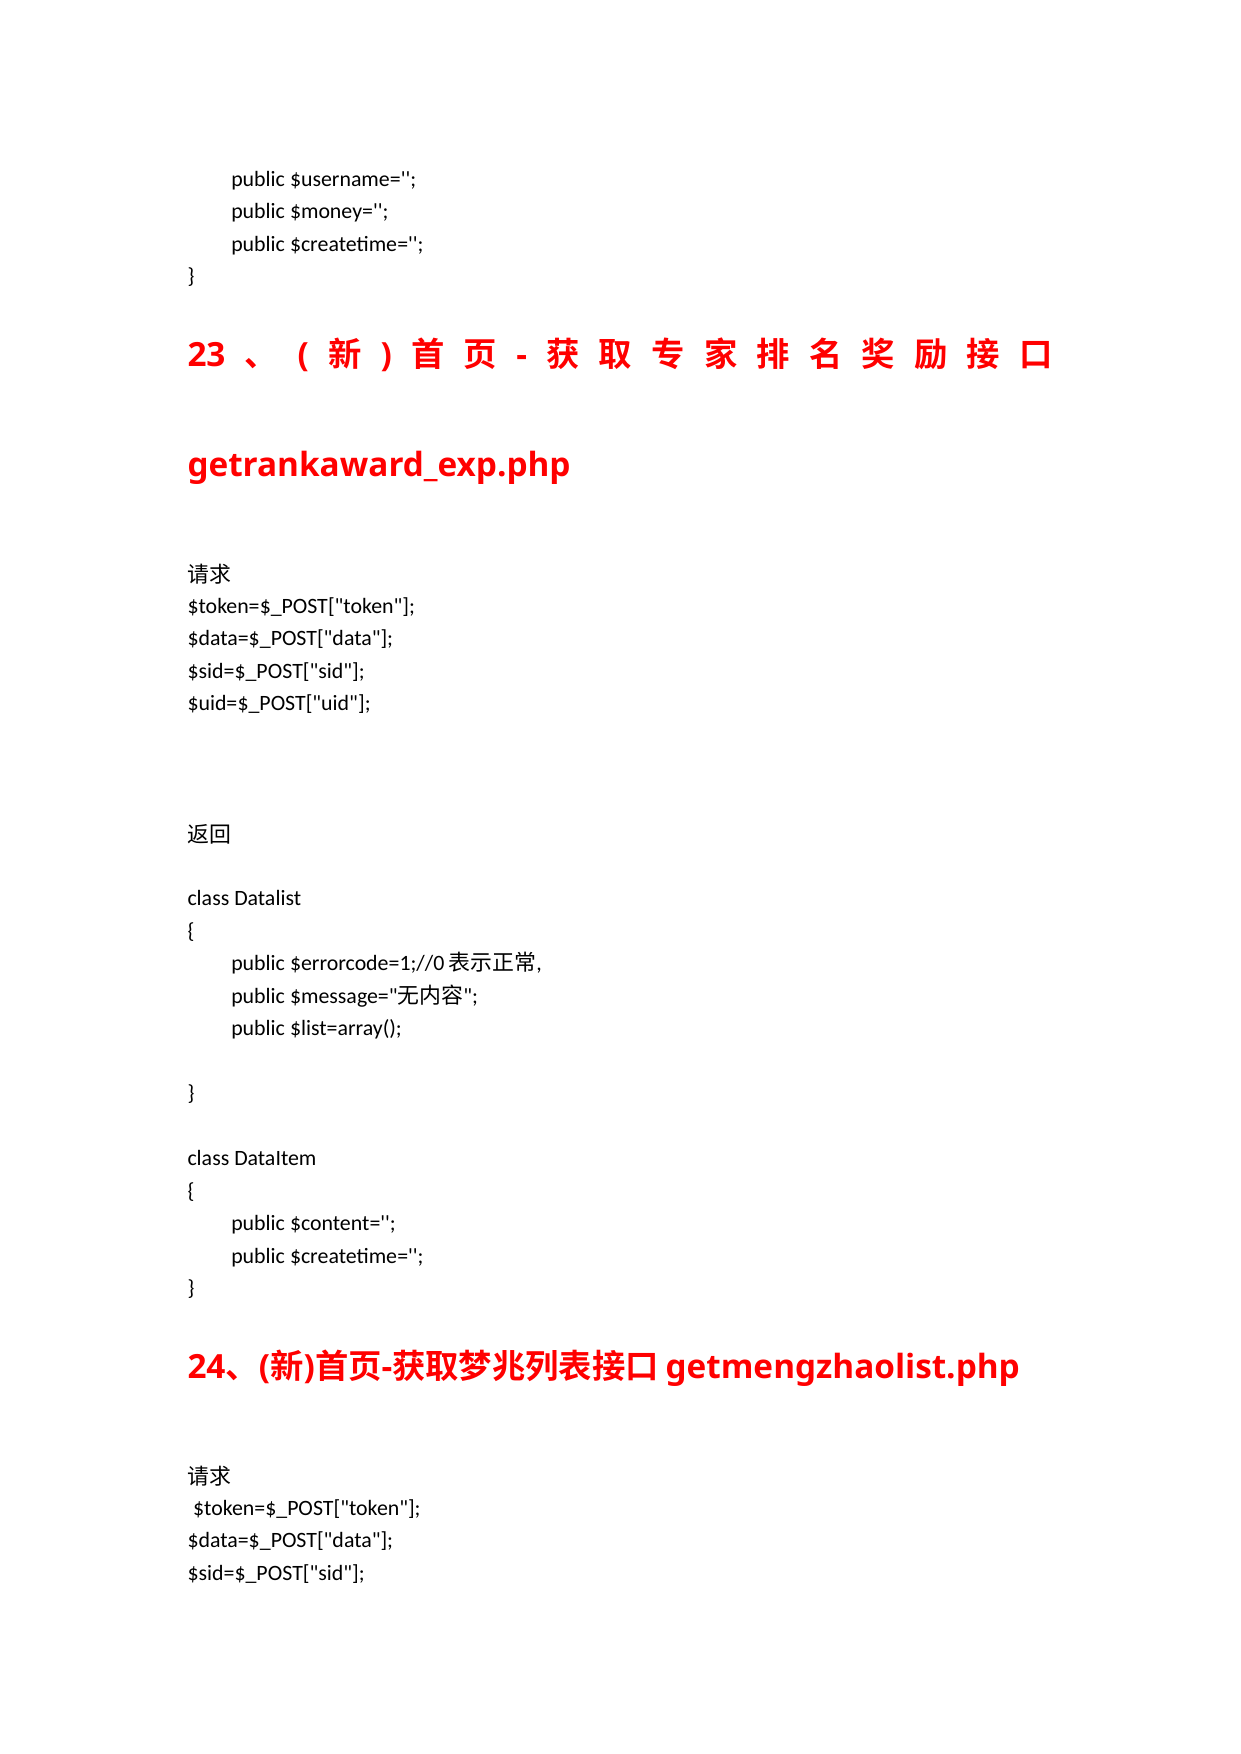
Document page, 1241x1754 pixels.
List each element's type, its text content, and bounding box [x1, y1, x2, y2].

text 请求 [187, 557, 1053, 589]
subtitle 24、(新)首页-获取梦兆列表接口getmengzhaolist.php [187, 1331, 1053, 1396]
text public $money=''; [187, 194, 1053, 227]
text $data=$_POST["data"]; [187, 622, 1053, 654]
text public $content=''; [187, 1207, 1053, 1239]
text $uid=$_POST["uid"]; [187, 687, 1053, 719]
text public $username=''; [187, 162, 1053, 194]
text class Datalist [187, 882, 1053, 914]
text public $message="无内容"; [187, 979, 1053, 1012]
text $sid=$_POST["sid"]; [187, 654, 1053, 687]
text public $list=array(); [187, 1012, 1053, 1044]
text $token=$_POST["token"]; [187, 589, 1053, 622]
text } [187, 1077, 1053, 1109]
text class DataItem [187, 1142, 1053, 1174]
text } [187, 259, 1053, 292]
text public $createtime=''; [187, 227, 1053, 259]
text { [187, 914, 1053, 947]
text public $errorcode=1;//0表示正常, [187, 947, 1053, 979]
text $data=$_POST["data"]; [187, 1524, 1053, 1556]
text $token=$_POST["token"]; [187, 1491, 1053, 1524]
text 请求 [187, 1459, 1053, 1491]
text $sid=$_POST["sid"]; [187, 1556, 1053, 1589]
subtitle 23、(新)首页-获取专家排名奖励接口getrankaward_exp.php [187, 319, 1053, 496]
text 返回 [187, 817, 1053, 849]
text } [187, 1272, 1053, 1304]
text { [187, 1174, 1053, 1207]
text public $createtime=''; [187, 1239, 1053, 1272]
